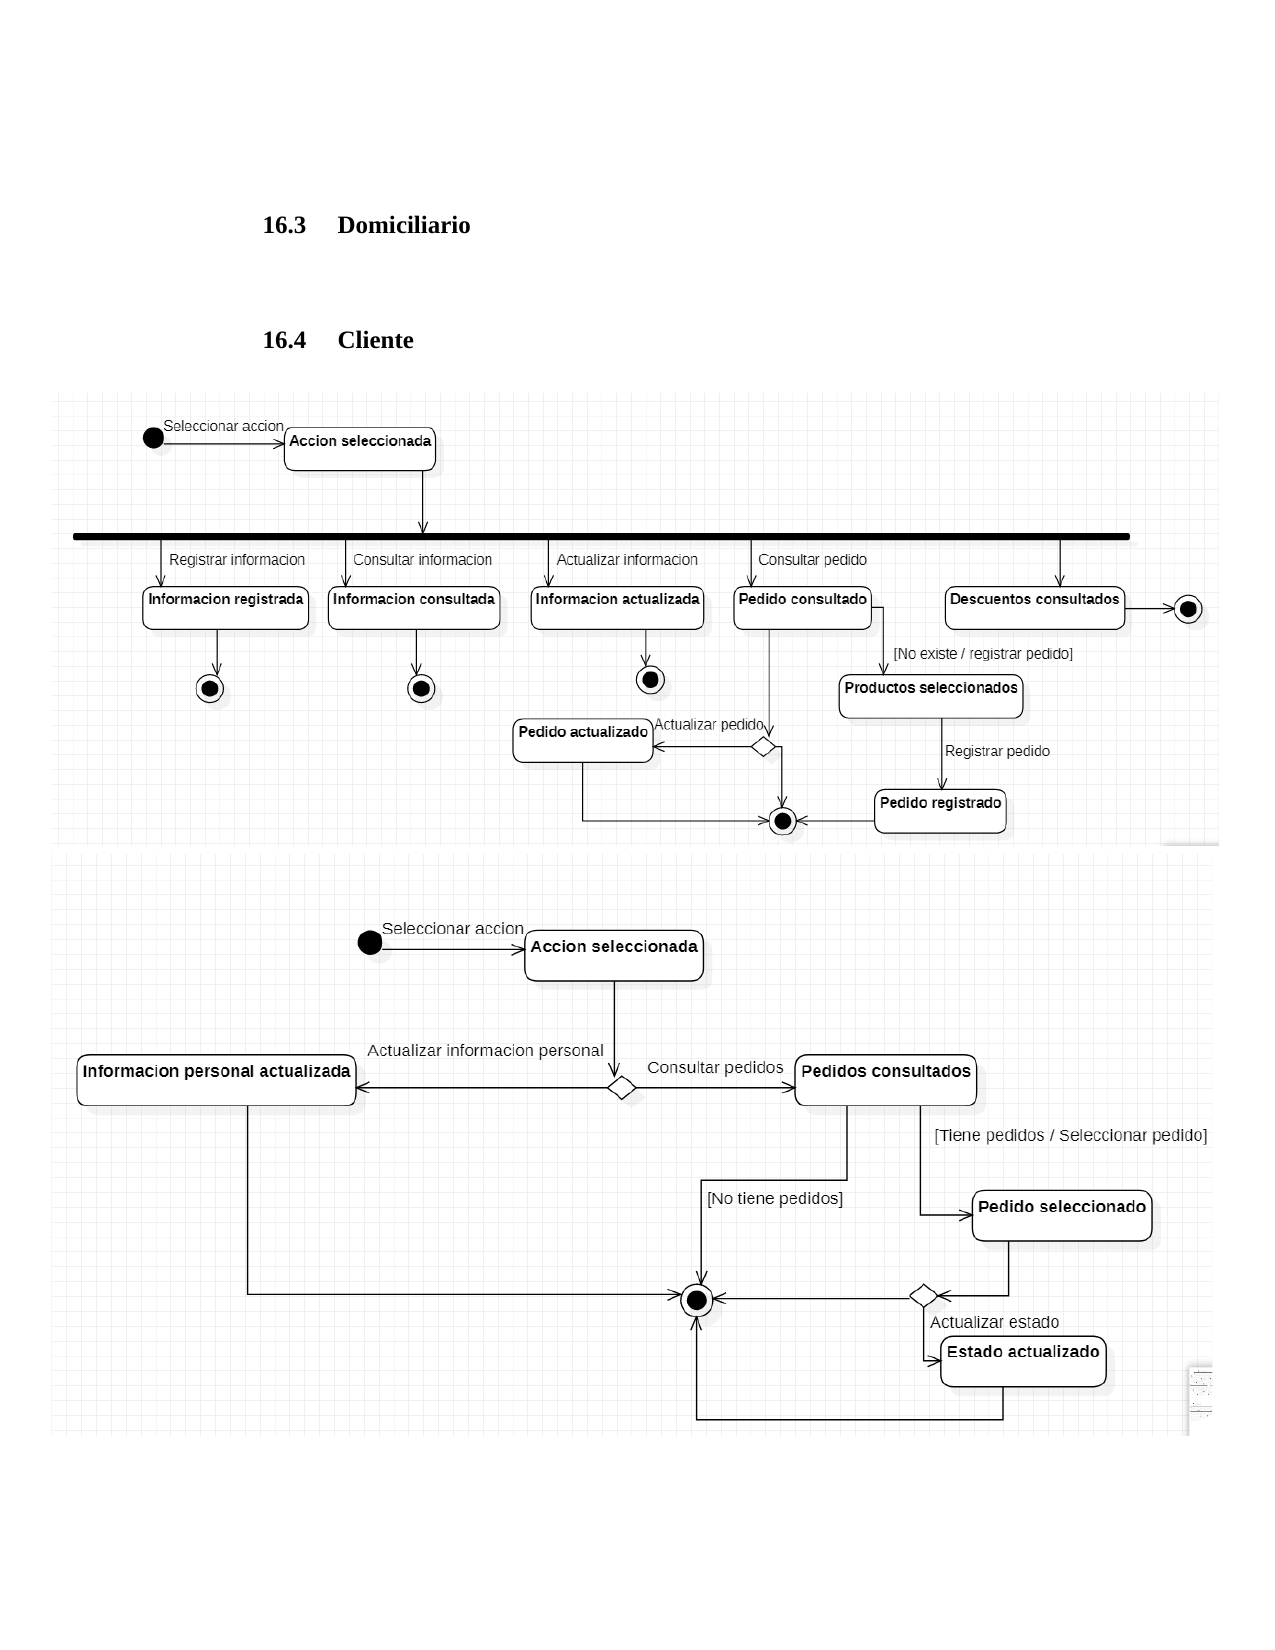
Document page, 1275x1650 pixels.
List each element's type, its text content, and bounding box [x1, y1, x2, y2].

picture [51, 854, 1213, 1436]
picture [51, 393, 1219, 846]
subtitle Cliente [262, 325, 1087, 354]
subtitle Domiciliario [262, 210, 1087, 239]
